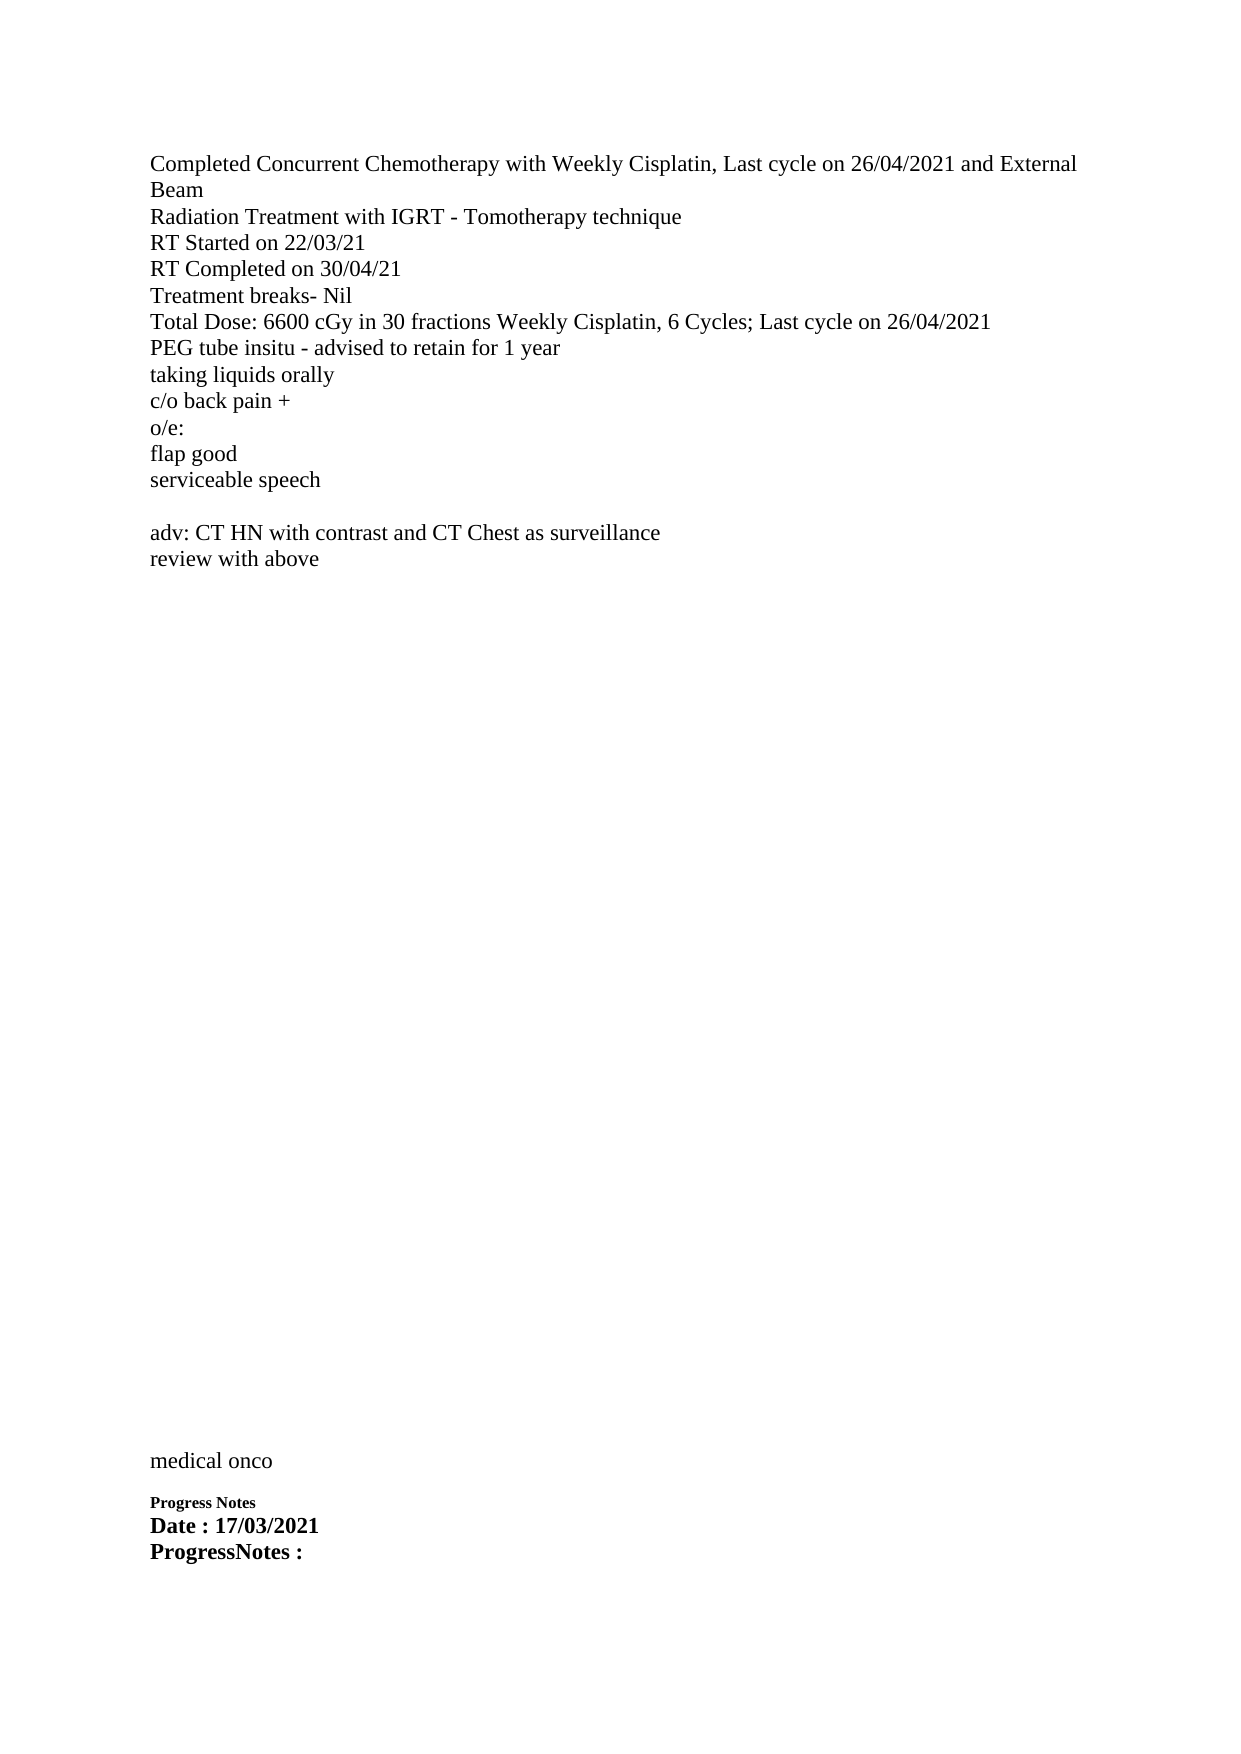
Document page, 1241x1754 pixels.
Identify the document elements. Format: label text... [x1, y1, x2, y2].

text RT Completed on 30/04/21 [150, 255, 1090, 282]
text ProgressNotes : [150, 1538, 1090, 1564]
text o/e: [150, 413, 1090, 440]
text Completed Concurrent Chemotherapy with Weekly Cisplatin, Last cycle on 26/04/2021 and External Beam [150, 150, 1090, 203]
text c/o back pain + [150, 387, 1090, 413]
text flap good [150, 440, 1090, 466]
text Radiation Treatment with IGRT - Tomotherapy technique [150, 203, 1090, 229]
text Progress Notes [150, 1492, 1090, 1512]
text adv: CT HN with contrast and CT Chest as surveillance [150, 519, 1090, 545]
text review with above [150, 545, 1090, 572]
text medical onco [150, 1447, 1090, 1474]
text Treatment breaks- Nil [150, 282, 1090, 308]
text Date : 17/03/2021 [150, 1512, 1090, 1538]
text RT Started on 22/03/21 [150, 229, 1090, 255]
text serviceable speech [150, 466, 1090, 493]
text taking liquids orally [150, 361, 1090, 387]
text PEG tube insitu - advised to retain for 1 year [150, 334, 1090, 361]
text Total Dose: 6600 cGy in 30 fractions Weekly Cisplatin, 6 Cycles; Last cycle on 26/04/2021 [150, 308, 1090, 334]
